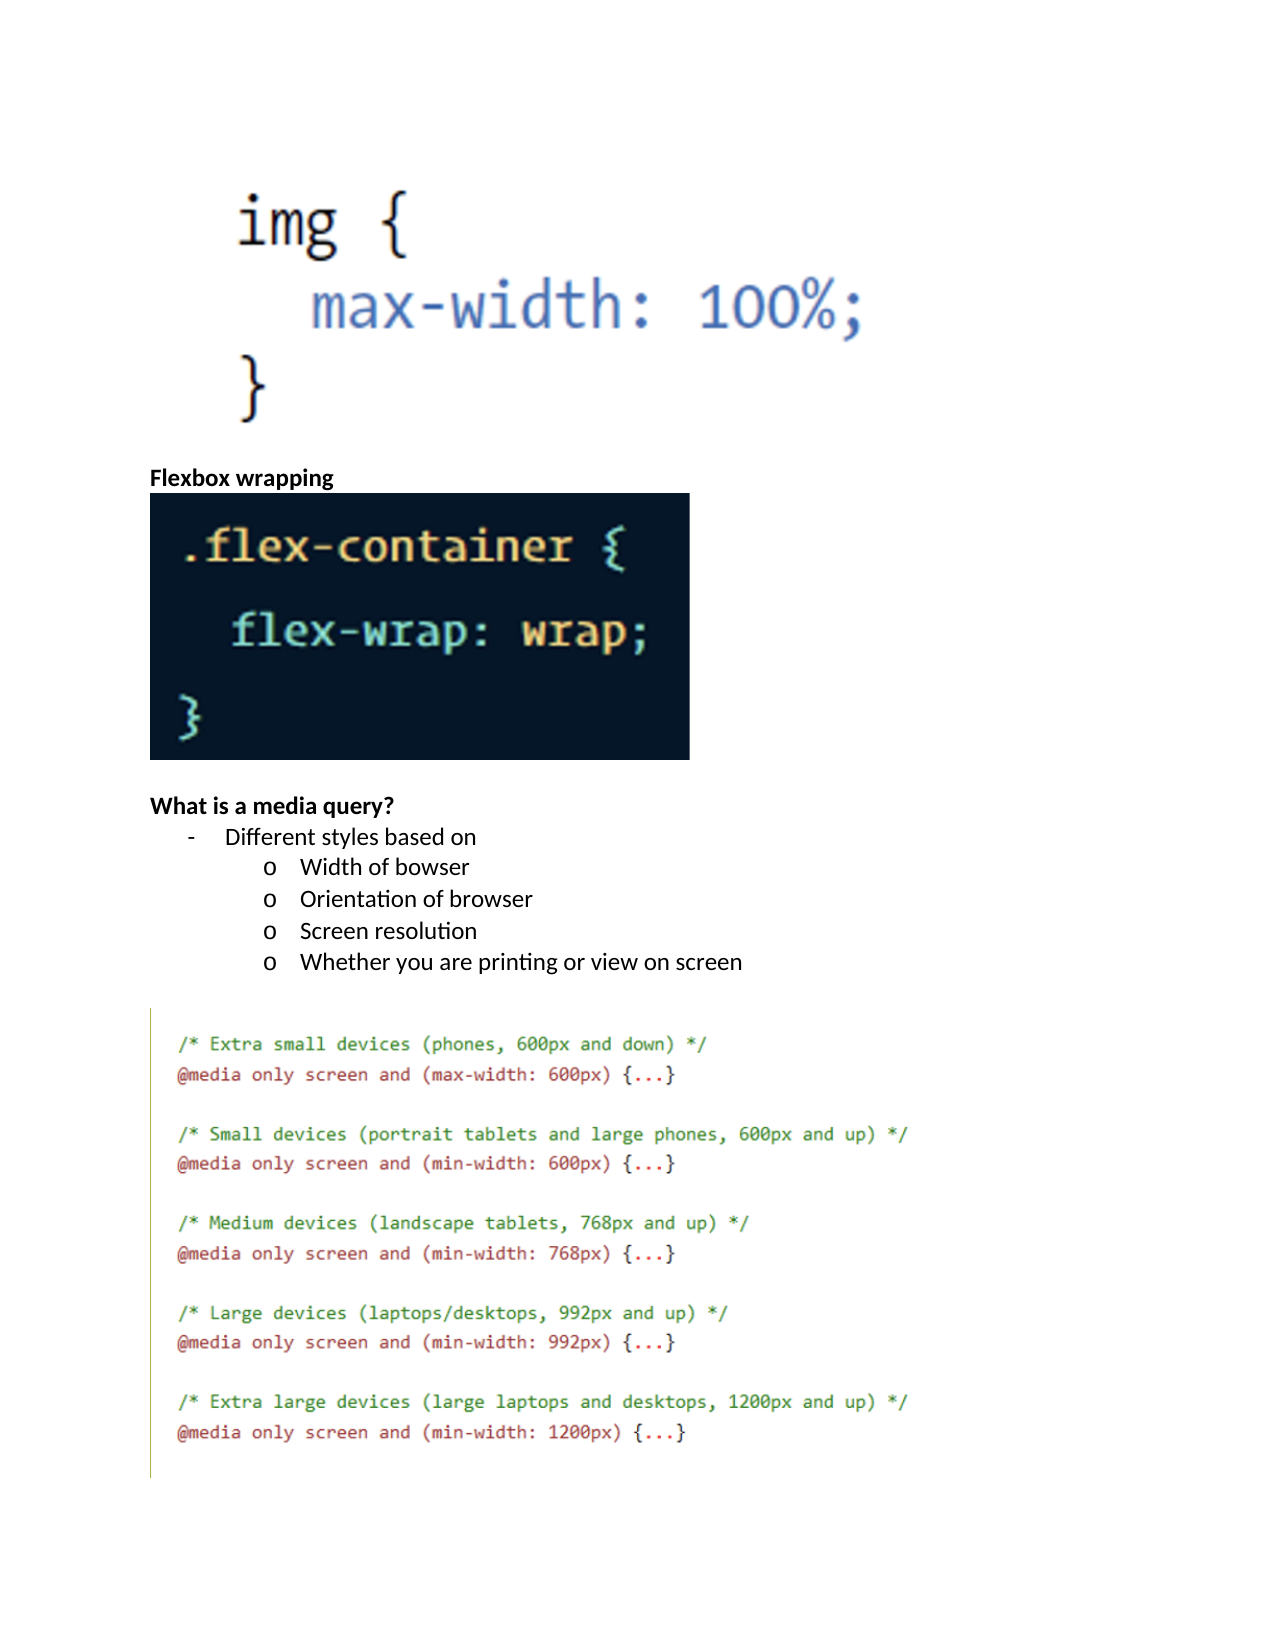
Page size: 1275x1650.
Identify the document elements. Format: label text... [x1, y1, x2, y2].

list Screen resolution [262, 915, 1125, 947]
list Whether you are printing or view on screen [262, 947, 1125, 978]
list Different styles based on [187, 821, 1125, 851]
picture [150, 493, 690, 760]
list Orientation of browser [262, 883, 1125, 915]
picture [150, 150, 946, 463]
list Width of bowser [262, 851, 1125, 883]
text Flexbox wrapping [150, 462, 1125, 493]
text What is a media query? [150, 790, 1125, 821]
picture [150, 1008, 928, 1478]
